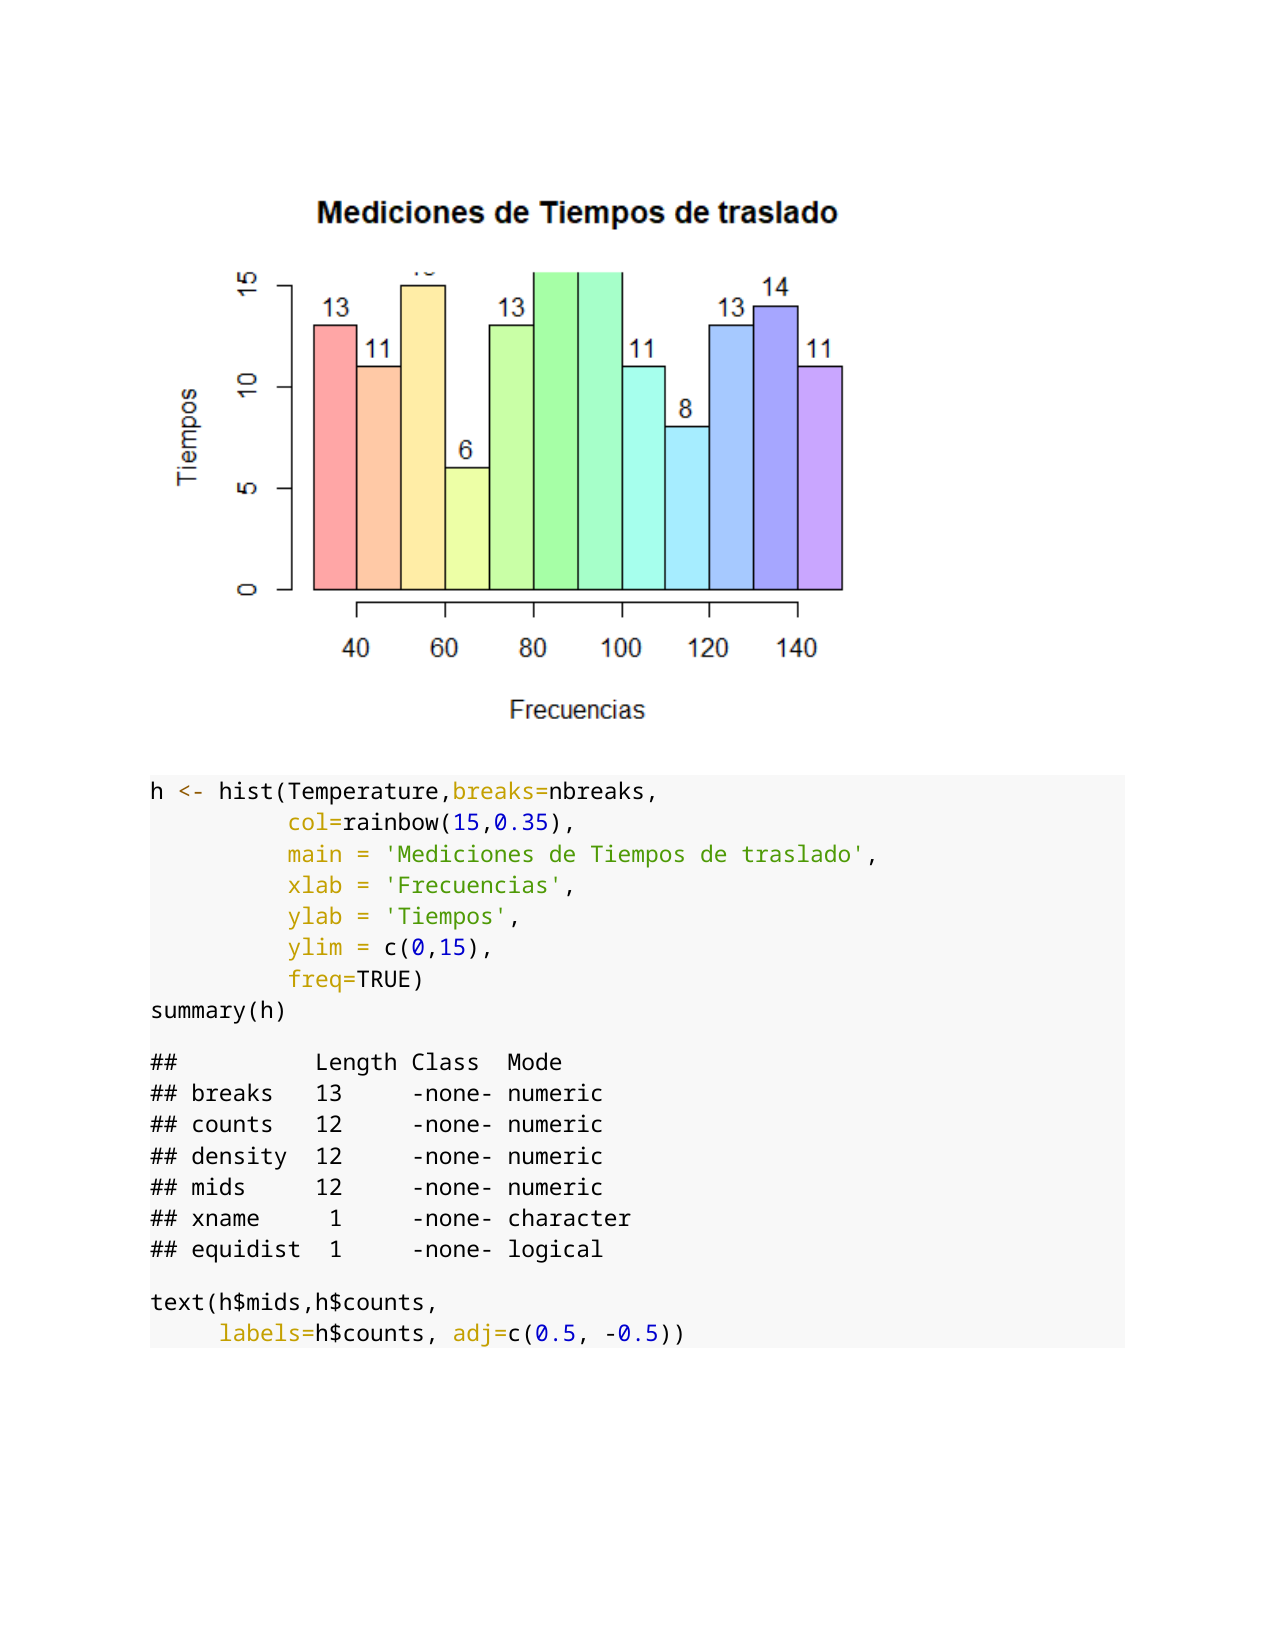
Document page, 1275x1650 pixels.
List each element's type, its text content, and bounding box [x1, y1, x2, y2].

text ## Length Class Mode ## breaks 13 -none- numeric ## counts 12 -none- numeric ## density 12 -none- numeric ## mids 12 -none- numeric ## xname 1 -none- character ## equidist 1 -none- logical [150, 1046, 1125, 1265]
text text(h$mids,h$counts, labels=h$counts, adj=c(0.5, -0.5)) [439, 1286, 1125, 1348]
picture [168, 150, 927, 757]
text h <- hist(Temperature,breaks=nbreaks, col=rainbow(15,0.35), main = 'Mediciones de Tiempos de traslado', xlab = 'Frecuencias', ylab = 'Tiempos', ylim = c(0,15), freq=TRUE) summary(h) [287, 775, 1125, 1025]
